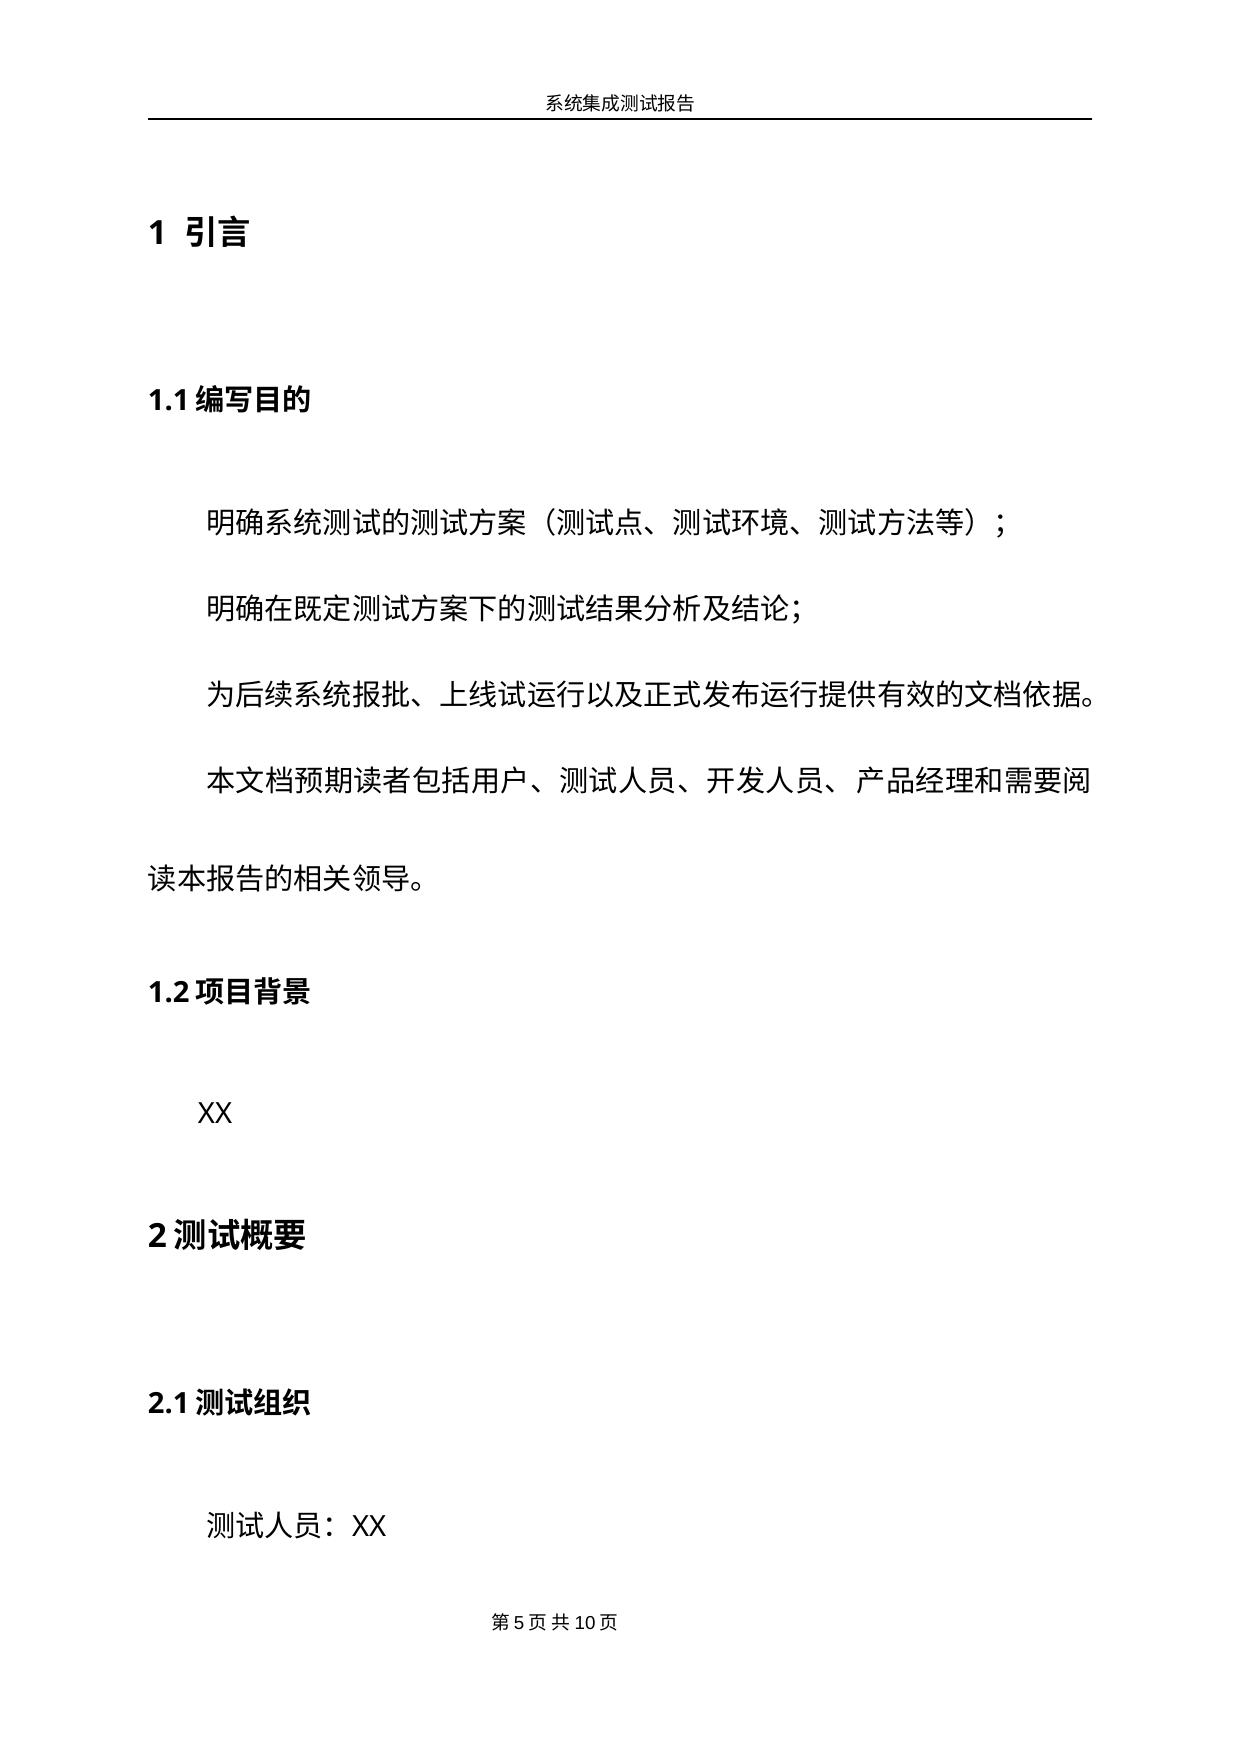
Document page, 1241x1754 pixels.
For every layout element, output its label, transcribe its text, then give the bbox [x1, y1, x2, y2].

text 为后续系统报批、上线试运行以及正式发布运行提供有效的文档依据。 [148, 660, 1092, 725]
subtitle 1.2项目背景 [148, 957, 1092, 1022]
text XX [148, 1080, 1092, 1145]
subtitle 2.1测试组织 [148, 1368, 1092, 1433]
text 测试人员：XX [148, 1491, 1092, 1556]
text 明确系统测试的测试方案（测试点、测试环境、测试方法等）； [148, 488, 1092, 553]
subtitle 1 引言 [148, 197, 1092, 262]
subtitle 1.1编写目的 [148, 365, 1092, 430]
text 明确在既定测试方案下的测试结果分析及结论； [148, 574, 1092, 639]
subtitle 2测试概要 [148, 1200, 1092, 1265]
text 本文档预期读者包括用户、测试人员、开发人员、产品经理和需要阅读本报告的相关领导。 [148, 746, 1092, 909]
